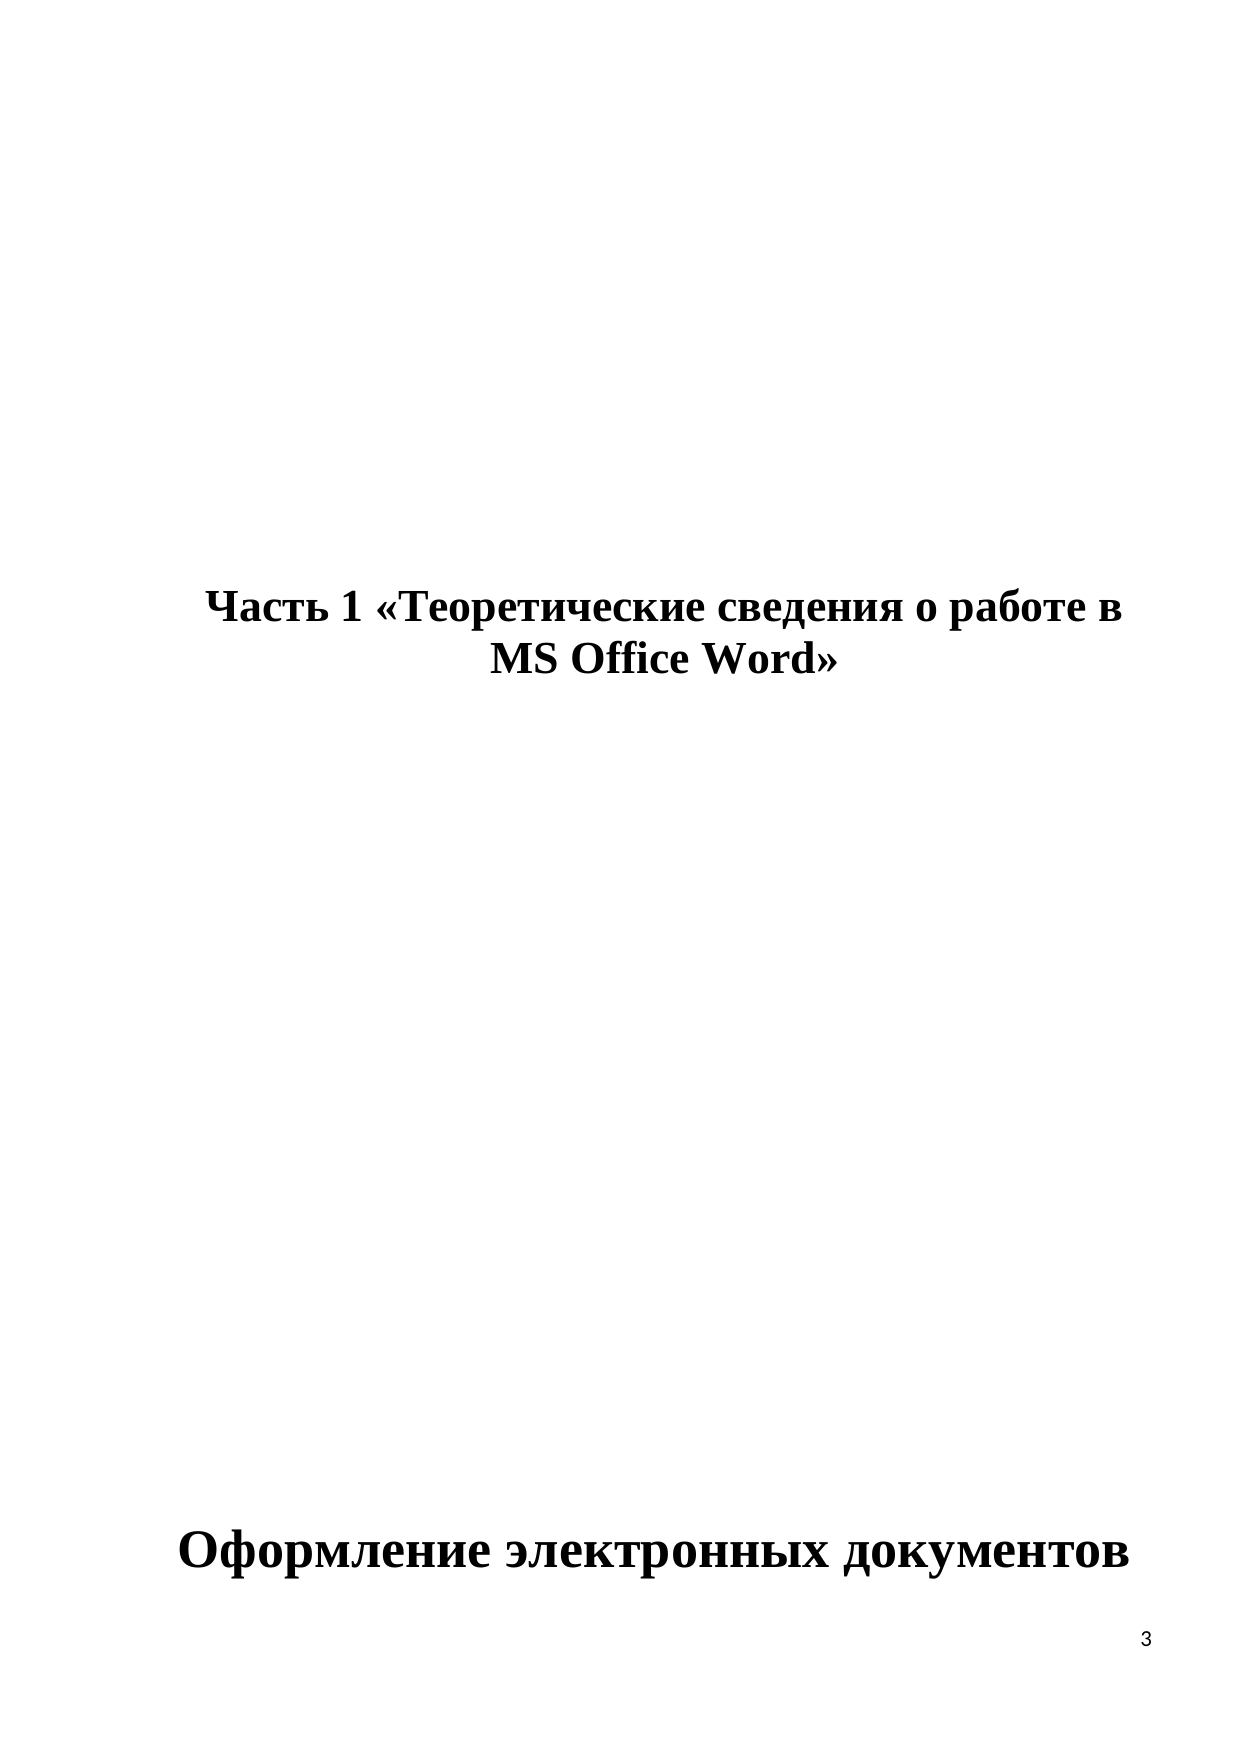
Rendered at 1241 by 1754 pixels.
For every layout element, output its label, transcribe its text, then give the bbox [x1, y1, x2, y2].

text Оформление электронных документов [177, 1517, 1152, 1579]
text Часть 1 «Теоретические сведения о работе в MS Office Word» [177, 578, 1152, 683]
